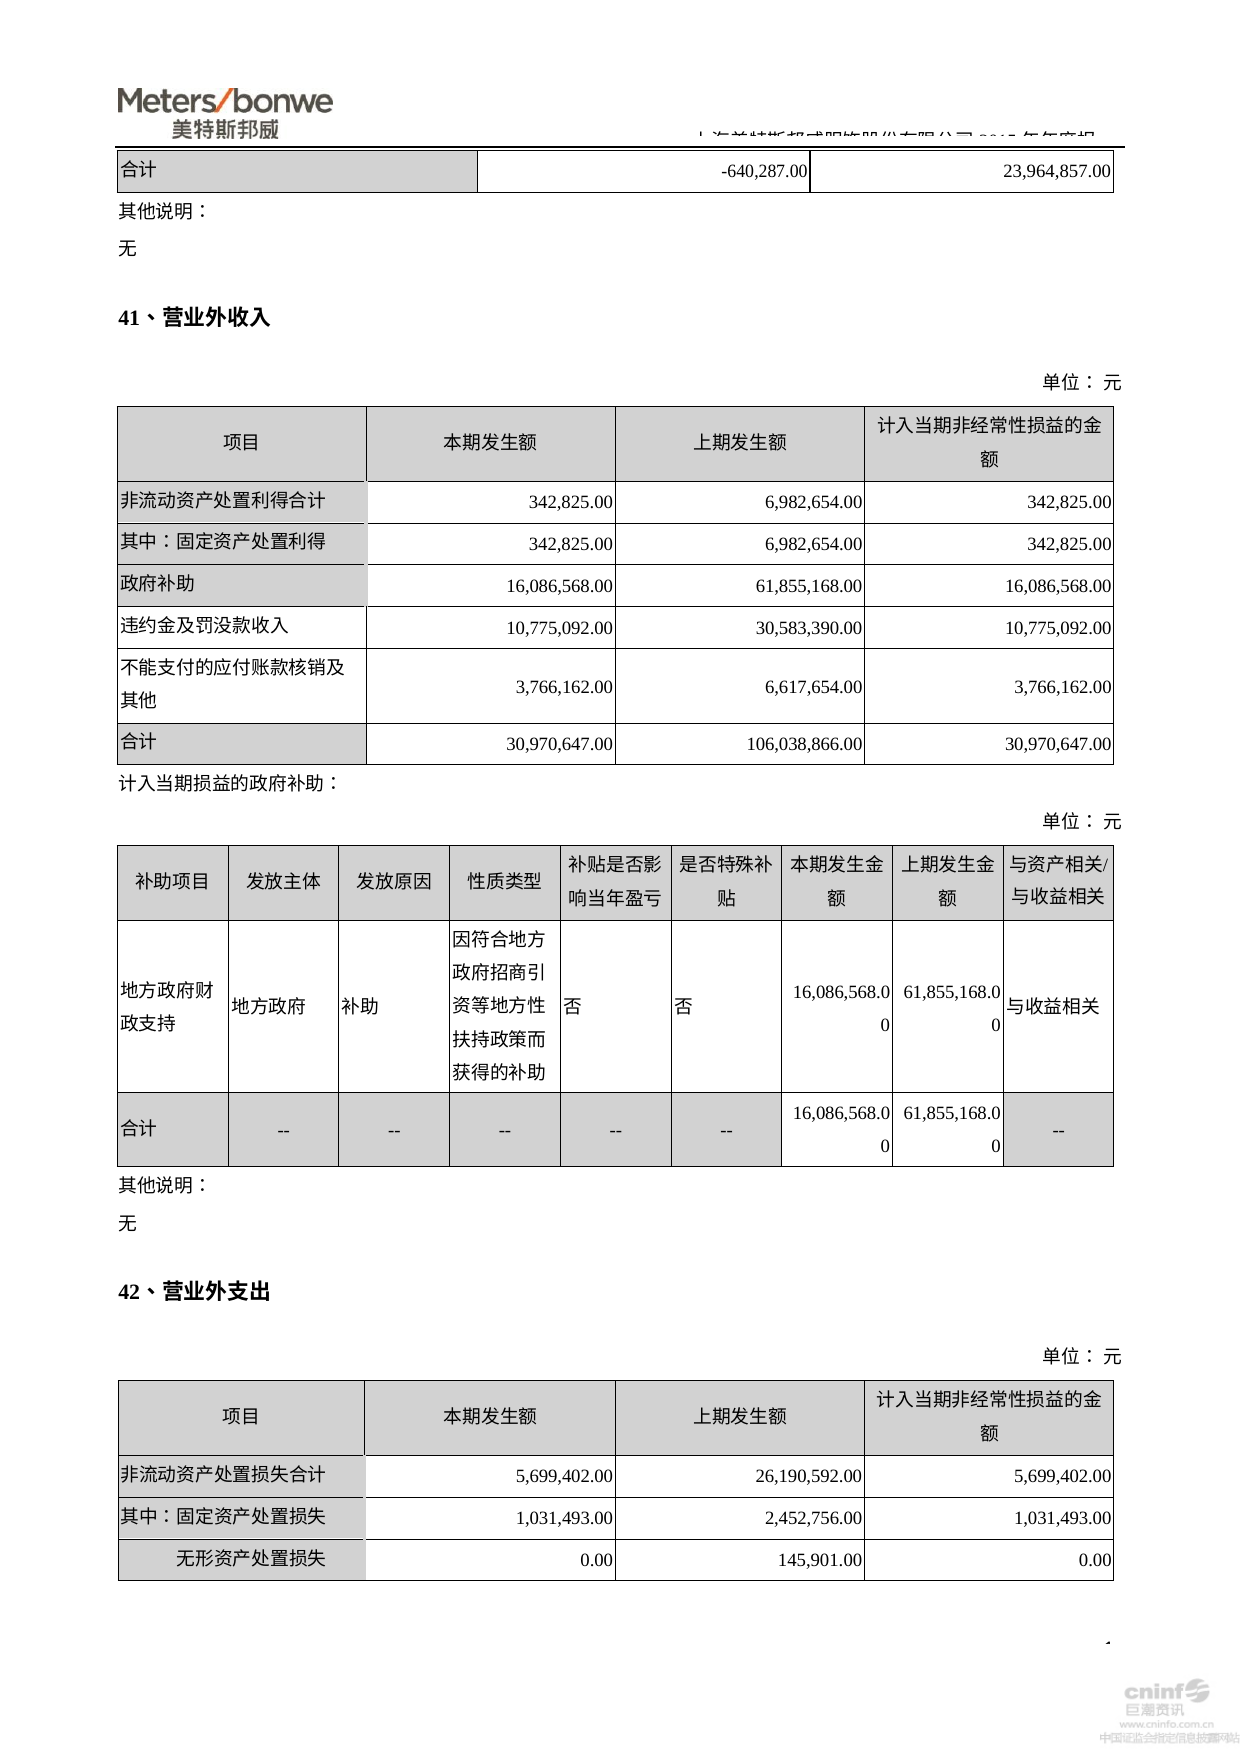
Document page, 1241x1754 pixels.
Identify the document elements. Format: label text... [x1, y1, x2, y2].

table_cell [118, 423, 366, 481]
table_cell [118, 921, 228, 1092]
text 单位： 元 [102, 808, 1122, 834]
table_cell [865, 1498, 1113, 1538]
picture [118, 88, 333, 139]
text 单位： 元 [102, 1344, 1122, 1369]
subtitle 41、营业外收入 [118, 302, 1240, 332]
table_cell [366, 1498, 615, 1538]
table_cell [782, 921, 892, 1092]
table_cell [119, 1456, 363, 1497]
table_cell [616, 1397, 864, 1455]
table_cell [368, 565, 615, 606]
text 单位： 元 [102, 369, 1122, 395]
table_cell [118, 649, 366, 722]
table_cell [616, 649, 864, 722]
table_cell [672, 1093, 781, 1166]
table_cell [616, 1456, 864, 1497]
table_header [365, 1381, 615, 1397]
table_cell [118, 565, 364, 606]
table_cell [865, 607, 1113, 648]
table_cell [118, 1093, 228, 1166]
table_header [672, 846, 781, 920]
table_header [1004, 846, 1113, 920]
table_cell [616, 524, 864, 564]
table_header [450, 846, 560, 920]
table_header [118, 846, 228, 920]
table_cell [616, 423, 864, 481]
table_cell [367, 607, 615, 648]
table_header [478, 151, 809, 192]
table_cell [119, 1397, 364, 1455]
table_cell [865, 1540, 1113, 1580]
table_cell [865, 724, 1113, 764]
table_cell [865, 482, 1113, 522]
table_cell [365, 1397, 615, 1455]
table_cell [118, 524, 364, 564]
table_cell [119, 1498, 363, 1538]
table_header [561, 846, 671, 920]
text 其他说明： 无 [118, 1172, 214, 1236]
picture [1099, 1673, 1241, 1754]
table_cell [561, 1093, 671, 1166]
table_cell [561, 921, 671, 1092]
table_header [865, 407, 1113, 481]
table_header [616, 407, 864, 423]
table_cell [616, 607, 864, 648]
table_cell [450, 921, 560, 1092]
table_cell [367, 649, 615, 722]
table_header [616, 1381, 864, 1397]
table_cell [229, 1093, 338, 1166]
text 其他说明： 无 [118, 198, 214, 261]
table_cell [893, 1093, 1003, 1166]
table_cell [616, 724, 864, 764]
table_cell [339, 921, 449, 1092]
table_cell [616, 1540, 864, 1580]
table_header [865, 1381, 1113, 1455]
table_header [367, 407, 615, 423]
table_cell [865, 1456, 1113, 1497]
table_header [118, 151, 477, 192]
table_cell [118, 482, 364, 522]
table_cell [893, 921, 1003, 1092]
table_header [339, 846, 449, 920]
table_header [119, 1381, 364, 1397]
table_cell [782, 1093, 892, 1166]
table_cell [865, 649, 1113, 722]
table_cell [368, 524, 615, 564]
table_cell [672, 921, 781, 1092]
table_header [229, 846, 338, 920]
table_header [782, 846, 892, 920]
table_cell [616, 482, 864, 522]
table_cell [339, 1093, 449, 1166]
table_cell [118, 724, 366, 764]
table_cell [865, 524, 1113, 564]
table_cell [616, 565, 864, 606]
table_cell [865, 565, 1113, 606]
subtitle 42、营业外支出 [118, 1276, 1240, 1306]
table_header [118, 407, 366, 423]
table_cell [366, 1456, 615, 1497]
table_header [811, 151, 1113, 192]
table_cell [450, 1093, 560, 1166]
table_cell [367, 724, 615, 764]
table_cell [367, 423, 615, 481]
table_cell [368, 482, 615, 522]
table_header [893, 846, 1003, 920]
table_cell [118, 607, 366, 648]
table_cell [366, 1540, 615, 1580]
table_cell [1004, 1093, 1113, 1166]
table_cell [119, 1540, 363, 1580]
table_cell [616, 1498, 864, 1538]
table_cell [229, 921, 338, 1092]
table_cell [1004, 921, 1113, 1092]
text 计入当期损益的政府补助： [118, 771, 1240, 796]
